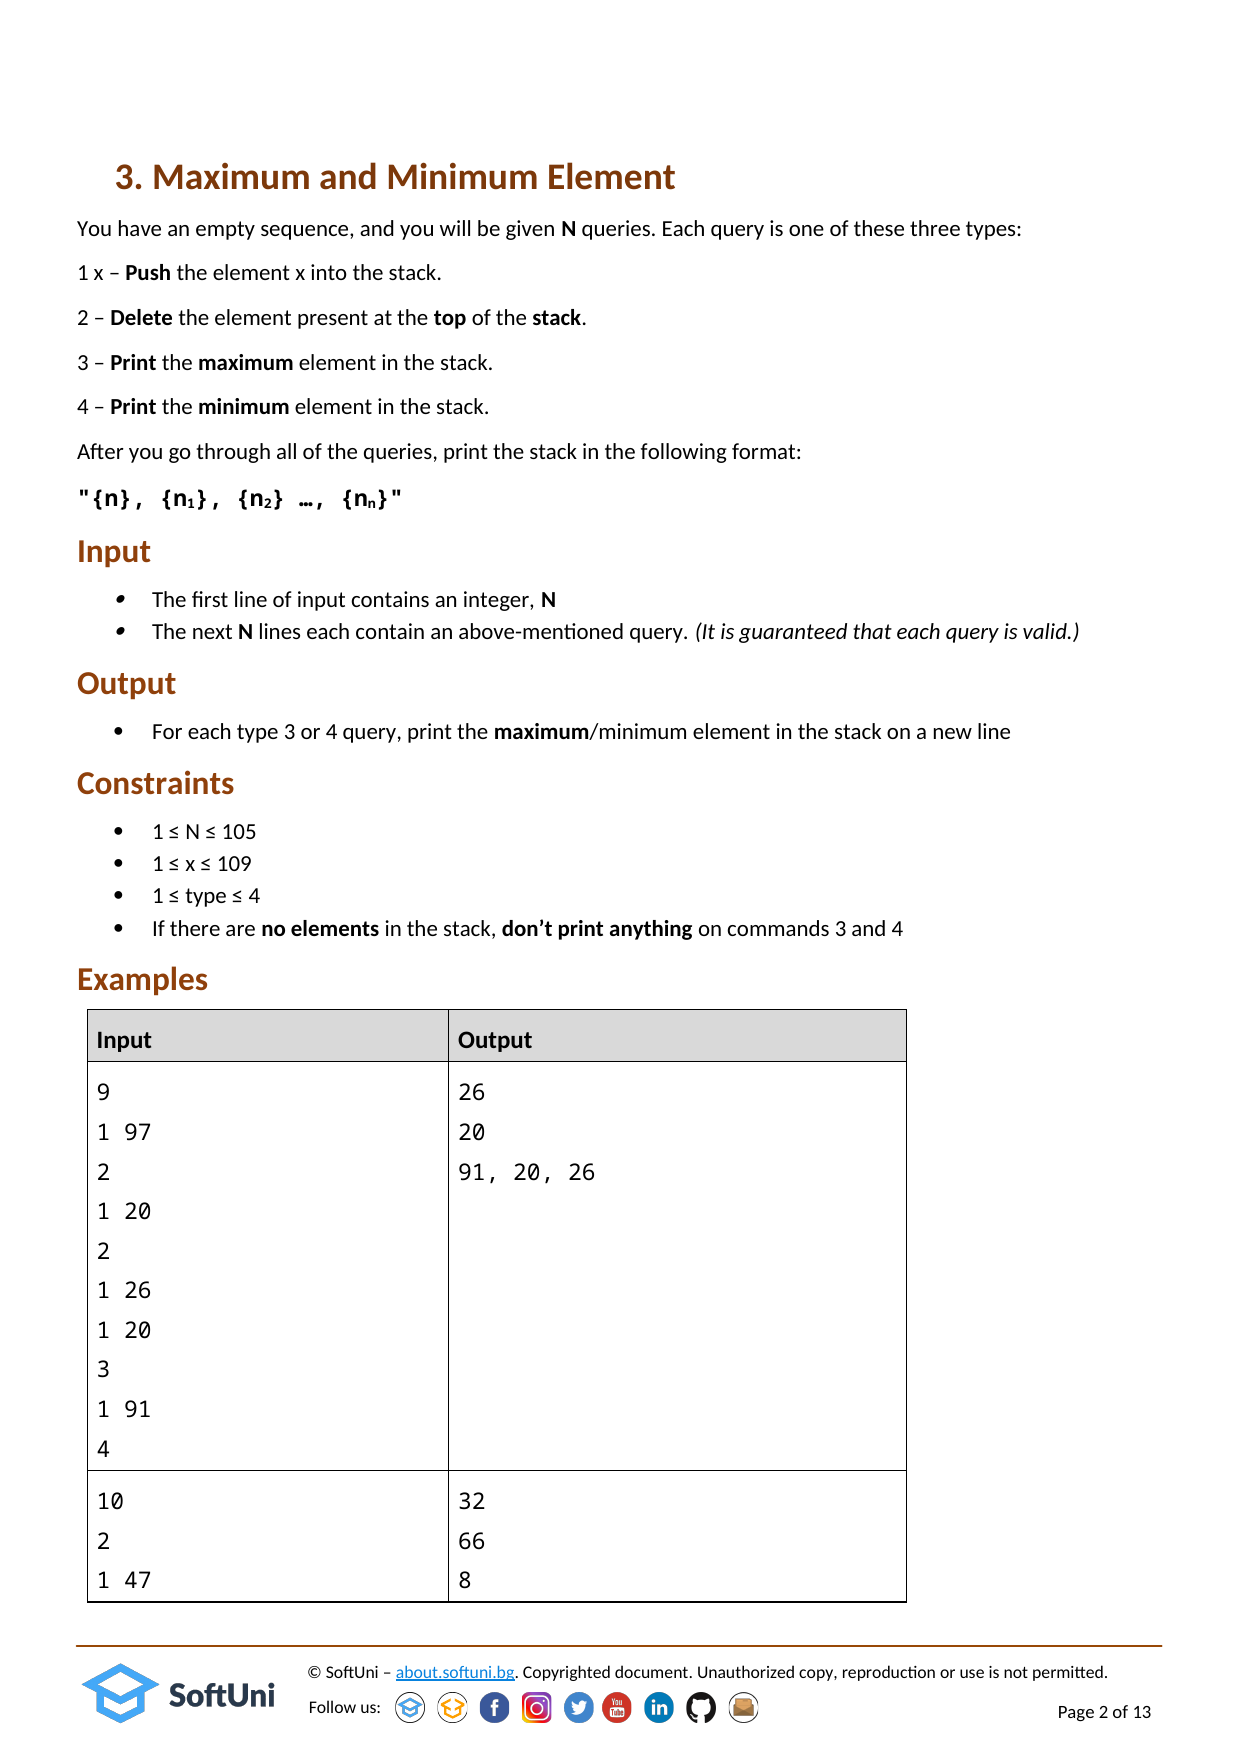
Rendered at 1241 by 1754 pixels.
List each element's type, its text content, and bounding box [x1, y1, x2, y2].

picture [644, 1692, 653, 1701]
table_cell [449, 1471, 906, 1601]
list The first line of input contains an integer, N [114, 585, 1163, 613]
list 1 ≤ x ≤ 109 [114, 849, 1163, 877]
text You have an empty sequence, and you will be given N queries. Each query is one of these three types: [77, 214, 1163, 242]
picture [665, 1714, 674, 1723]
list 1 ≤ type ≤ 4 [114, 881, 1163, 909]
picture [437, 1692, 468, 1723]
subtitle Constraints [77, 762, 1163, 803]
picture [75, 1658, 281, 1729]
picture [395, 1692, 425, 1723]
picture [665, 1692, 674, 1701]
list 1 ≤ N ≤ 105 [114, 817, 1163, 845]
table_header Input [88, 1010, 448, 1061]
picture [644, 1714, 653, 1723]
subtitle Maximum and Minimum Element [114, 153, 1163, 198]
list If there are no elements in the stack, don’t print anything on commands 3 and 4 [114, 914, 1163, 942]
table_cell 9 1 97 2 1 20 2 1 26 1 20 3 1 91 4 [88, 1062, 448, 1470]
picture [728, 1692, 759, 1723]
text "{n}, {n1}, {n2} …, {nn}" [77, 482, 1163, 513]
picture [479, 1692, 510, 1723]
text 3 – Print the maximum element in the stack. [77, 348, 1163, 376]
picture [564, 1692, 594, 1723]
subtitle Input [77, 530, 1163, 571]
subtitle Output [77, 662, 1163, 703]
text 1 x – Push the element x into the stack. [77, 258, 1163, 286]
text After you go through all of the queries, print the stack in the following format: [77, 437, 1163, 465]
picture [686, 1692, 716, 1723]
picture [522, 1692, 552, 1723]
subtitle Examples [77, 958, 1163, 999]
table_header Output [449, 1010, 906, 1061]
picture [602, 1692, 632, 1723]
picture [658, 1705, 667, 1714]
list The next N lines each contain an above-mentioned query. (It is guaranteed that each query is valid.) [114, 617, 1163, 646]
text 2 – Delete the element present at the top of the stack. [77, 303, 1163, 331]
text 4 – Print the minimum element in the stack. [77, 392, 1163, 420]
list For each type 3 or 4 query, print the maximum/minimum element in the stack on a new line [114, 717, 1163, 745]
table_cell 26 20 91, 20, 26 [449, 1062, 906, 1470]
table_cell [88, 1471, 448, 1601]
